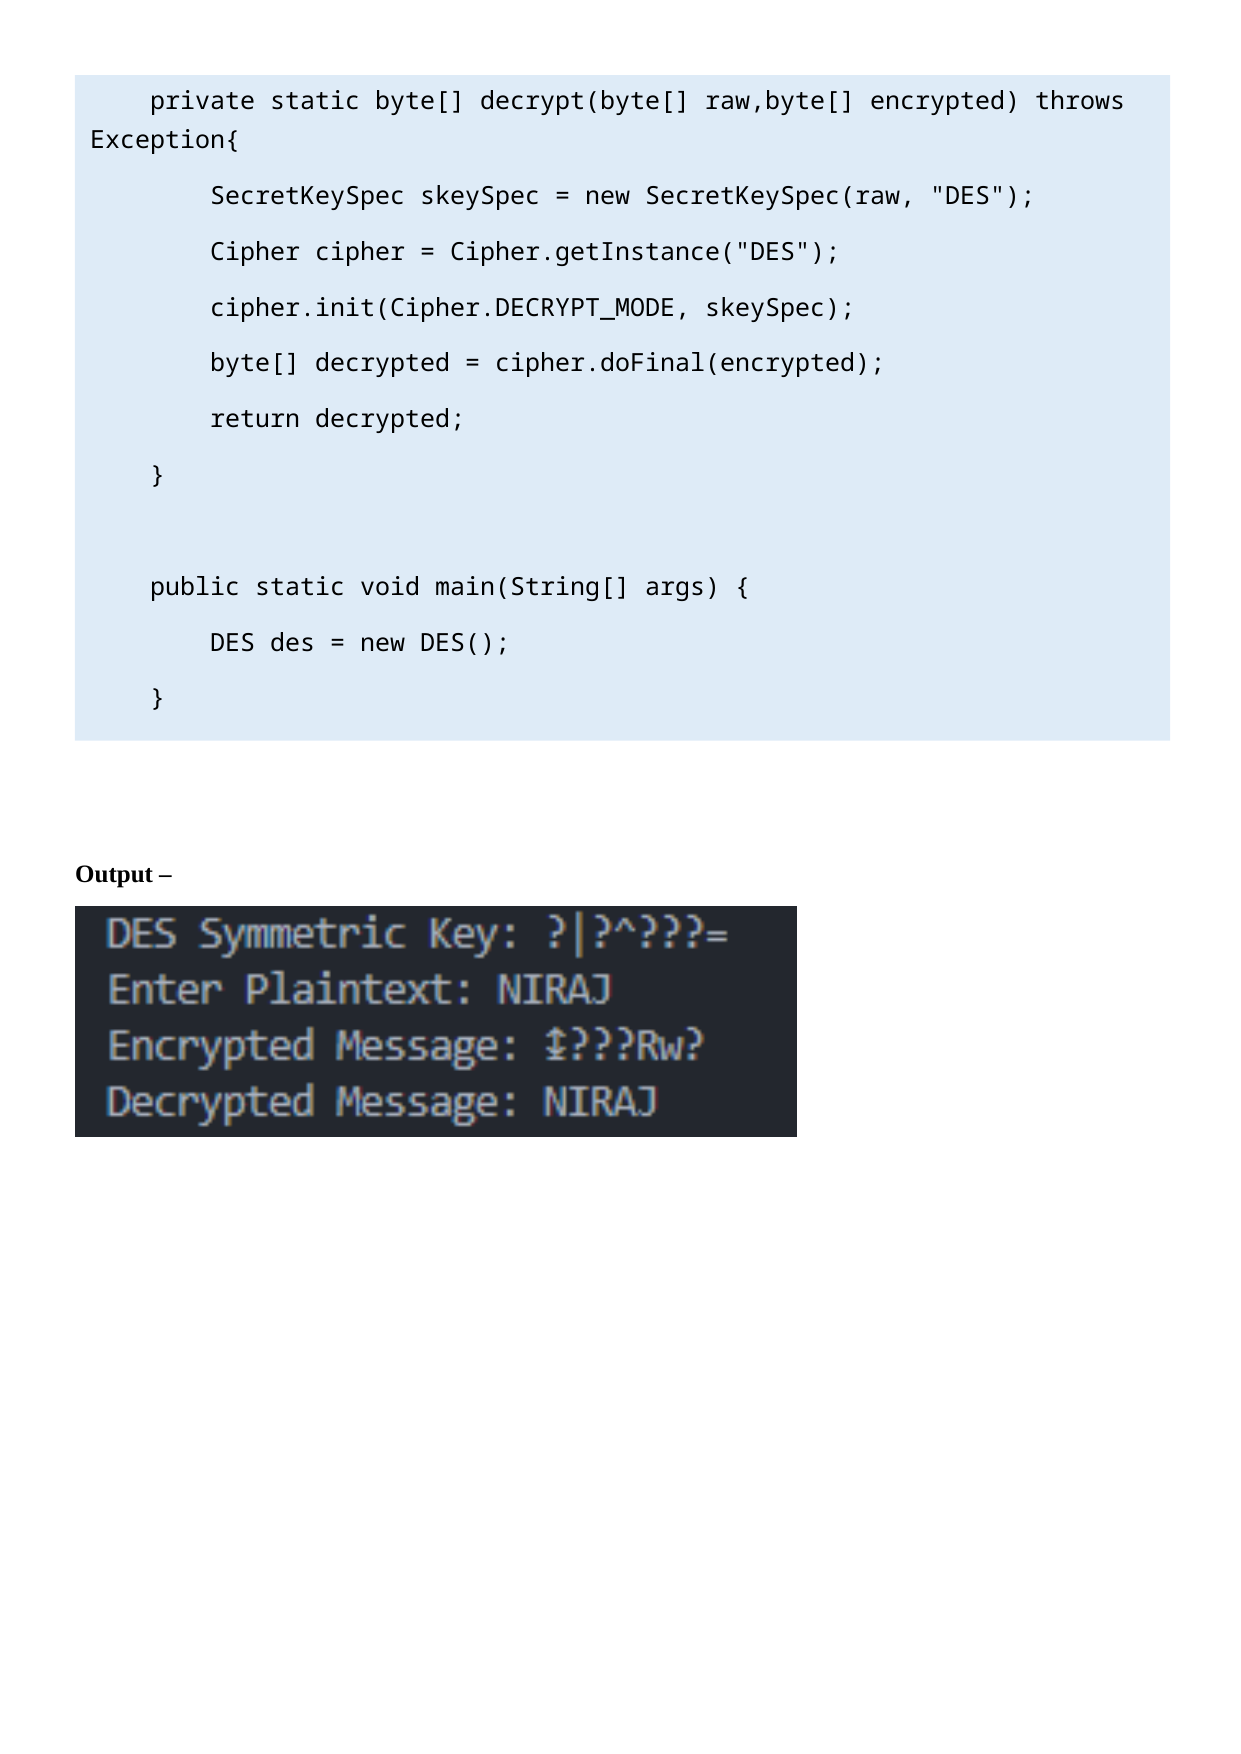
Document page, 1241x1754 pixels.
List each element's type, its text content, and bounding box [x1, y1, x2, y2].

text Output – [75, 859, 1165, 887]
picture [75, 906, 797, 1137]
